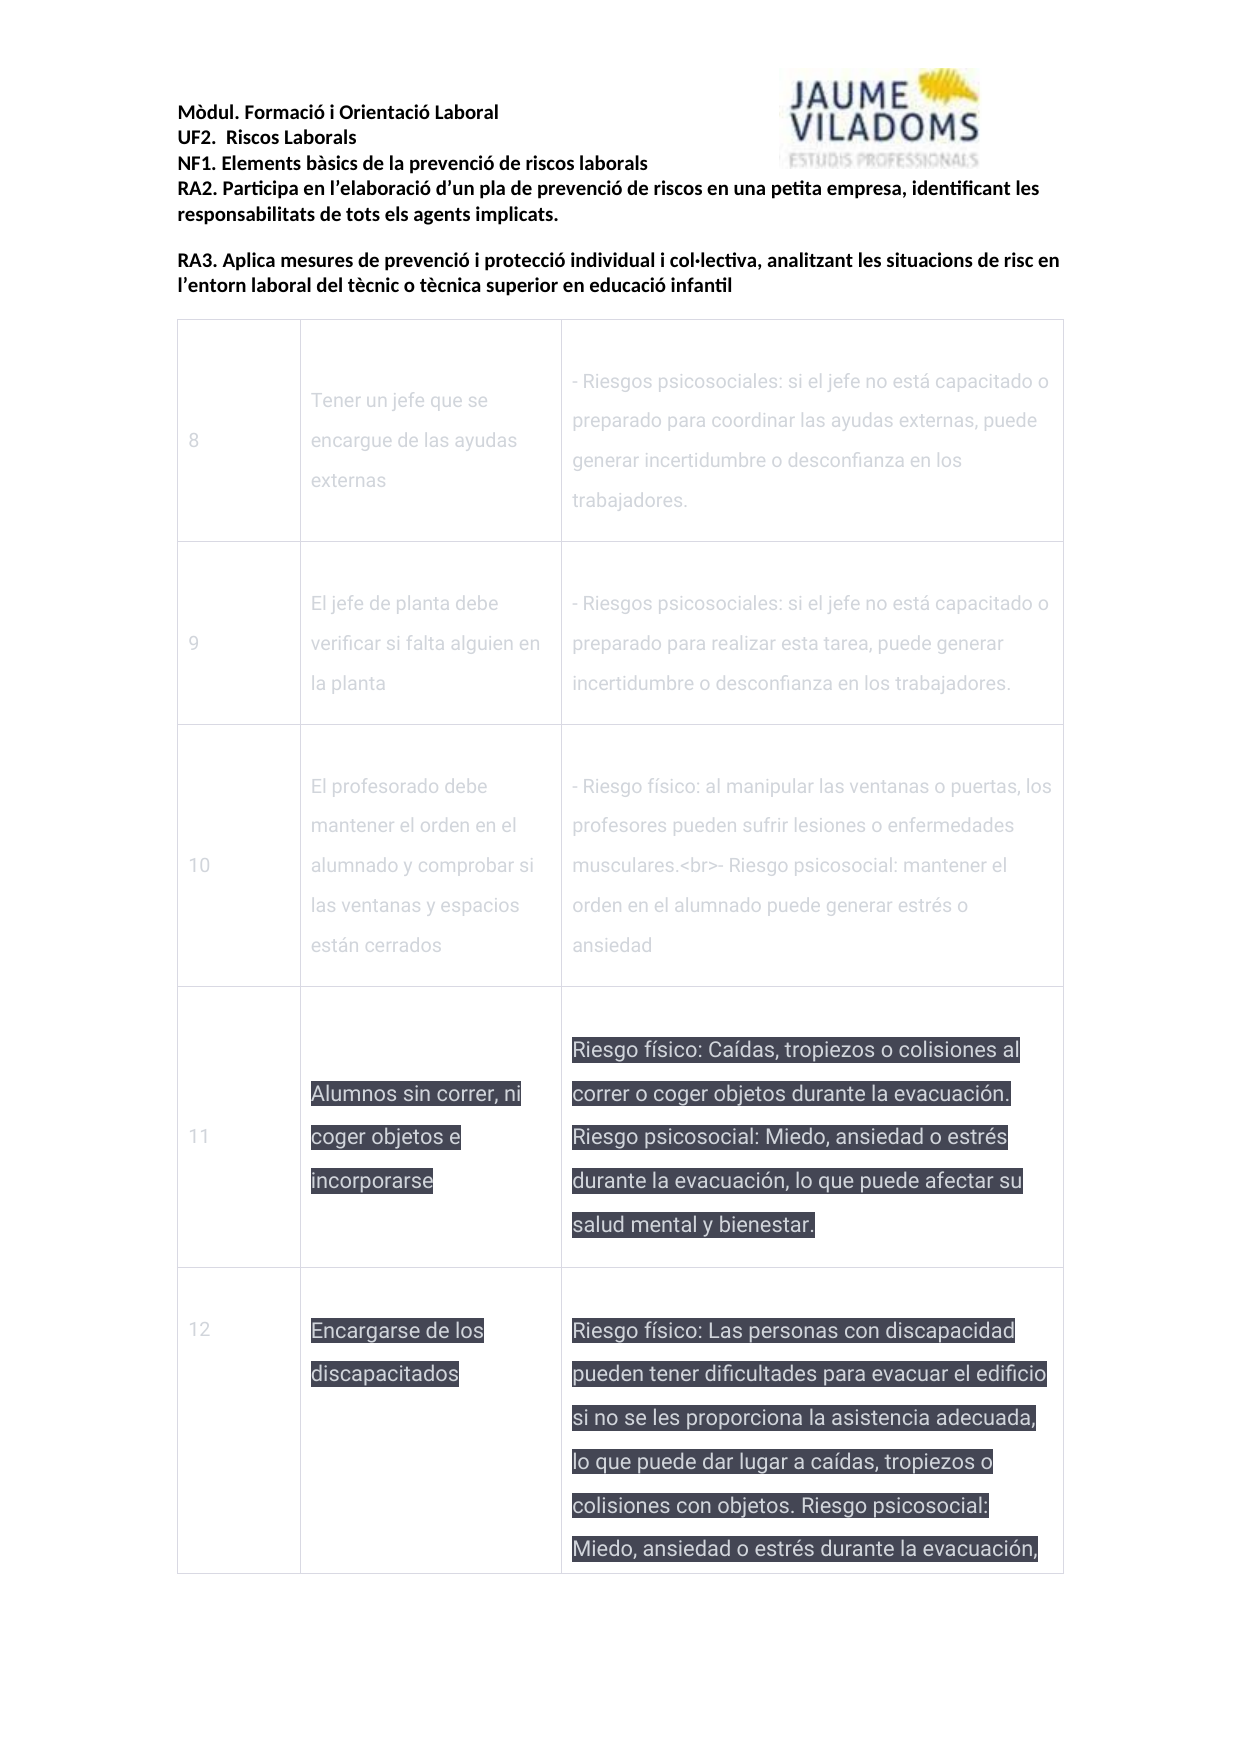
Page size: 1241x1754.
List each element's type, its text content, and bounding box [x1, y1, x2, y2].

picture [779, 68, 983, 169]
table_cell 8 [178, 320, 300, 541]
table_cell Riesgo físico: Caídas, tropiezos o colisiones al correr o coger objetos durante la evacuación. Riesgo psicosocial: Miedo, ansiedad o estrés durante la evacuación, lo que puede afectar su salud mental y bienestar. [562, 987, 1063, 1267]
table_cell 12 [178, 1268, 300, 1572]
table_cell 9 [178, 542, 300, 724]
table_cell - Riesgo físico: al manipular las ventanas o puertas, los profesores pueden sufrir lesiones o enfermedades musculares.<br>- Riesgo psicosocial: mantener el orden en el alumnado puede generar estrés o ansiedad [562, 725, 1063, 986]
table_cell El profesorado debe mantener el orden en el alumnado y comprobar si las ventanas y espacios están cerrados [301, 725, 561, 986]
table_cell 10 [178, 725, 300, 986]
table_cell Alumnos sin correr, ni coger objetos e incorporarse [301, 987, 561, 1267]
table_cell Encargarse de los discapacitados [301, 1268, 561, 1572]
table_cell El jefe de planta debe verificar si falta alguien en la planta [301, 542, 561, 724]
table_cell 11 [178, 987, 300, 1267]
table_cell Tener un jefe que se encargue de las ayudas externas [301, 320, 561, 541]
table_cell - Riesgos psicosociales: si el jefe no está capacitado o preparado para realizar esta tarea, puede generar incertidumbre o desconfianza en los trabajadores. [562, 542, 1063, 724]
table_cell - Riesgos psicosociales: si el jefe no está capacitado o preparado para coordinar las ayudas externas, puede generar incertidumbre o desconfianza en los trabajadores. [562, 320, 1063, 541]
